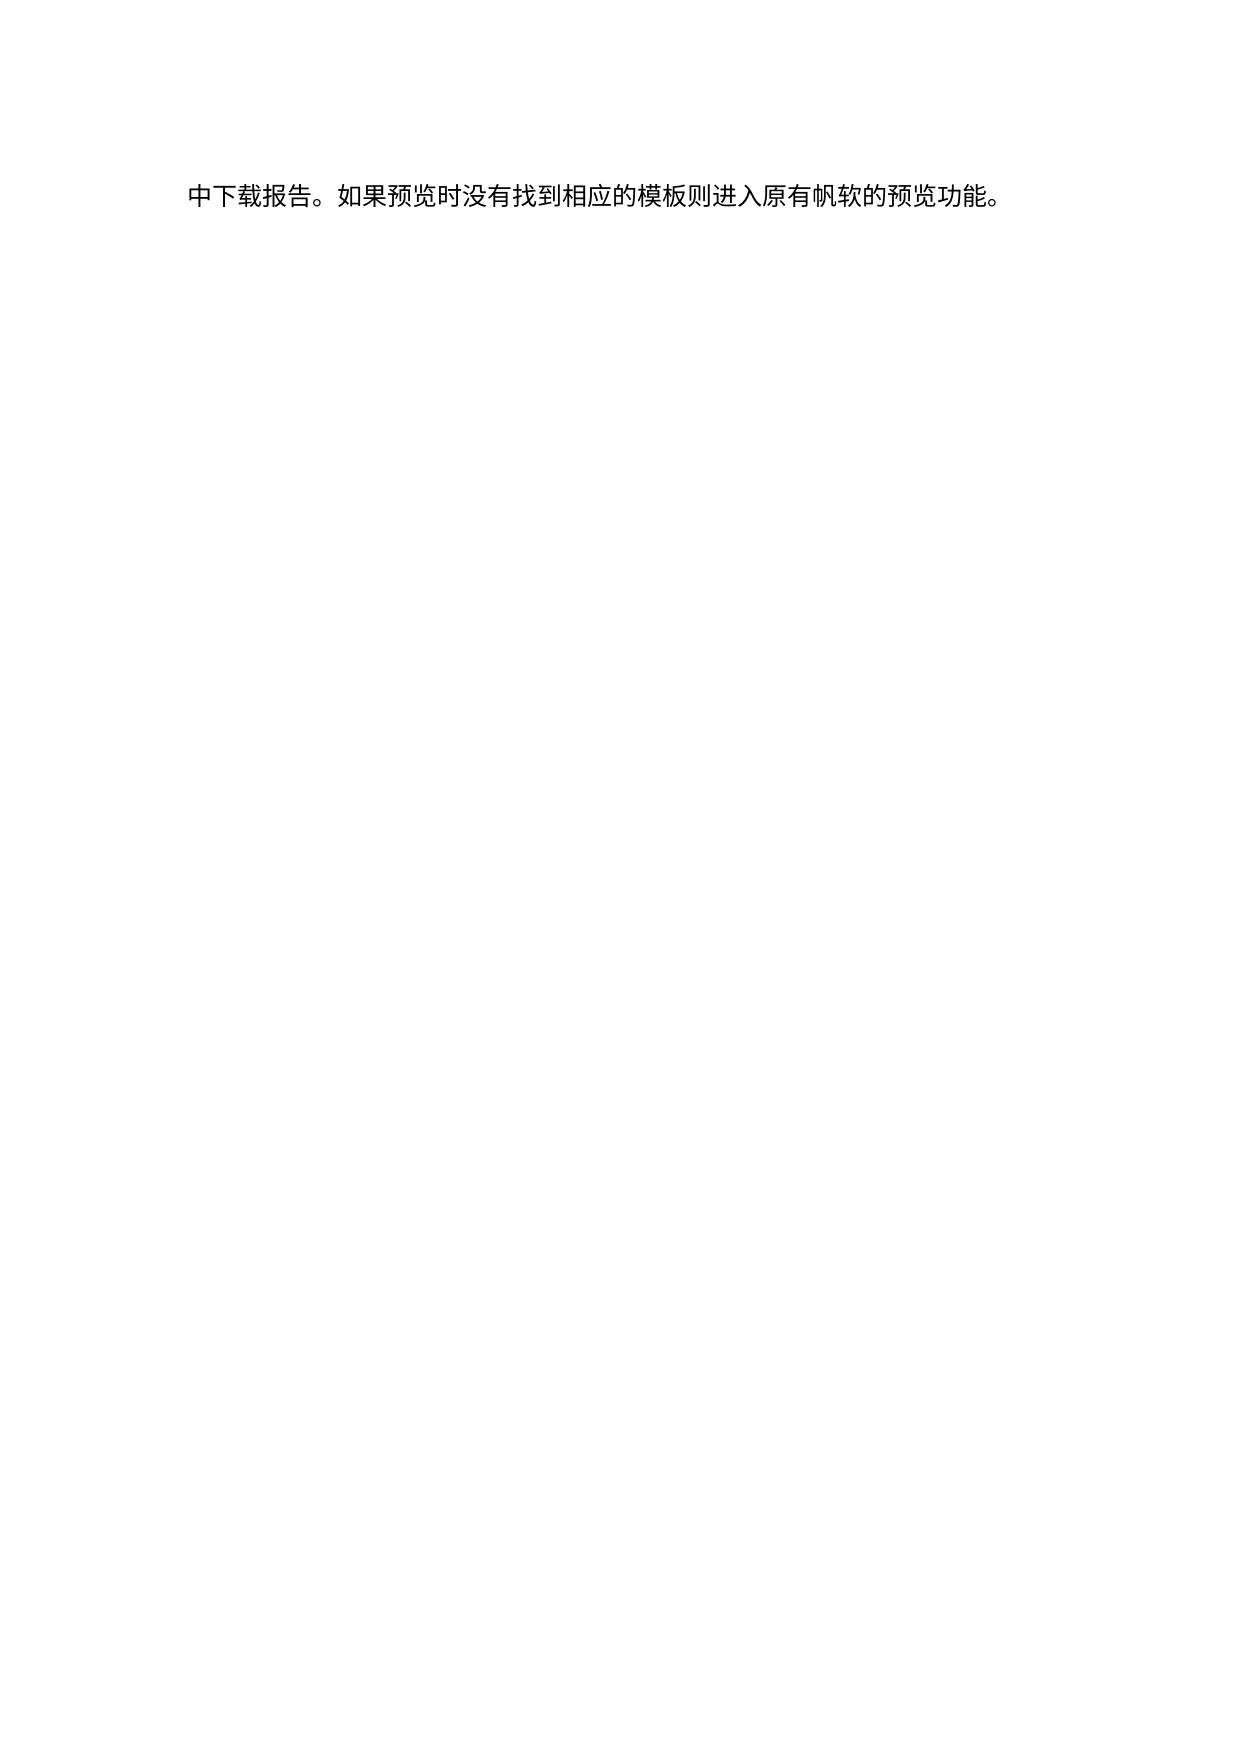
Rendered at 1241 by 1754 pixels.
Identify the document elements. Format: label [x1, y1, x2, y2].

text [187, 162, 1053, 227]
